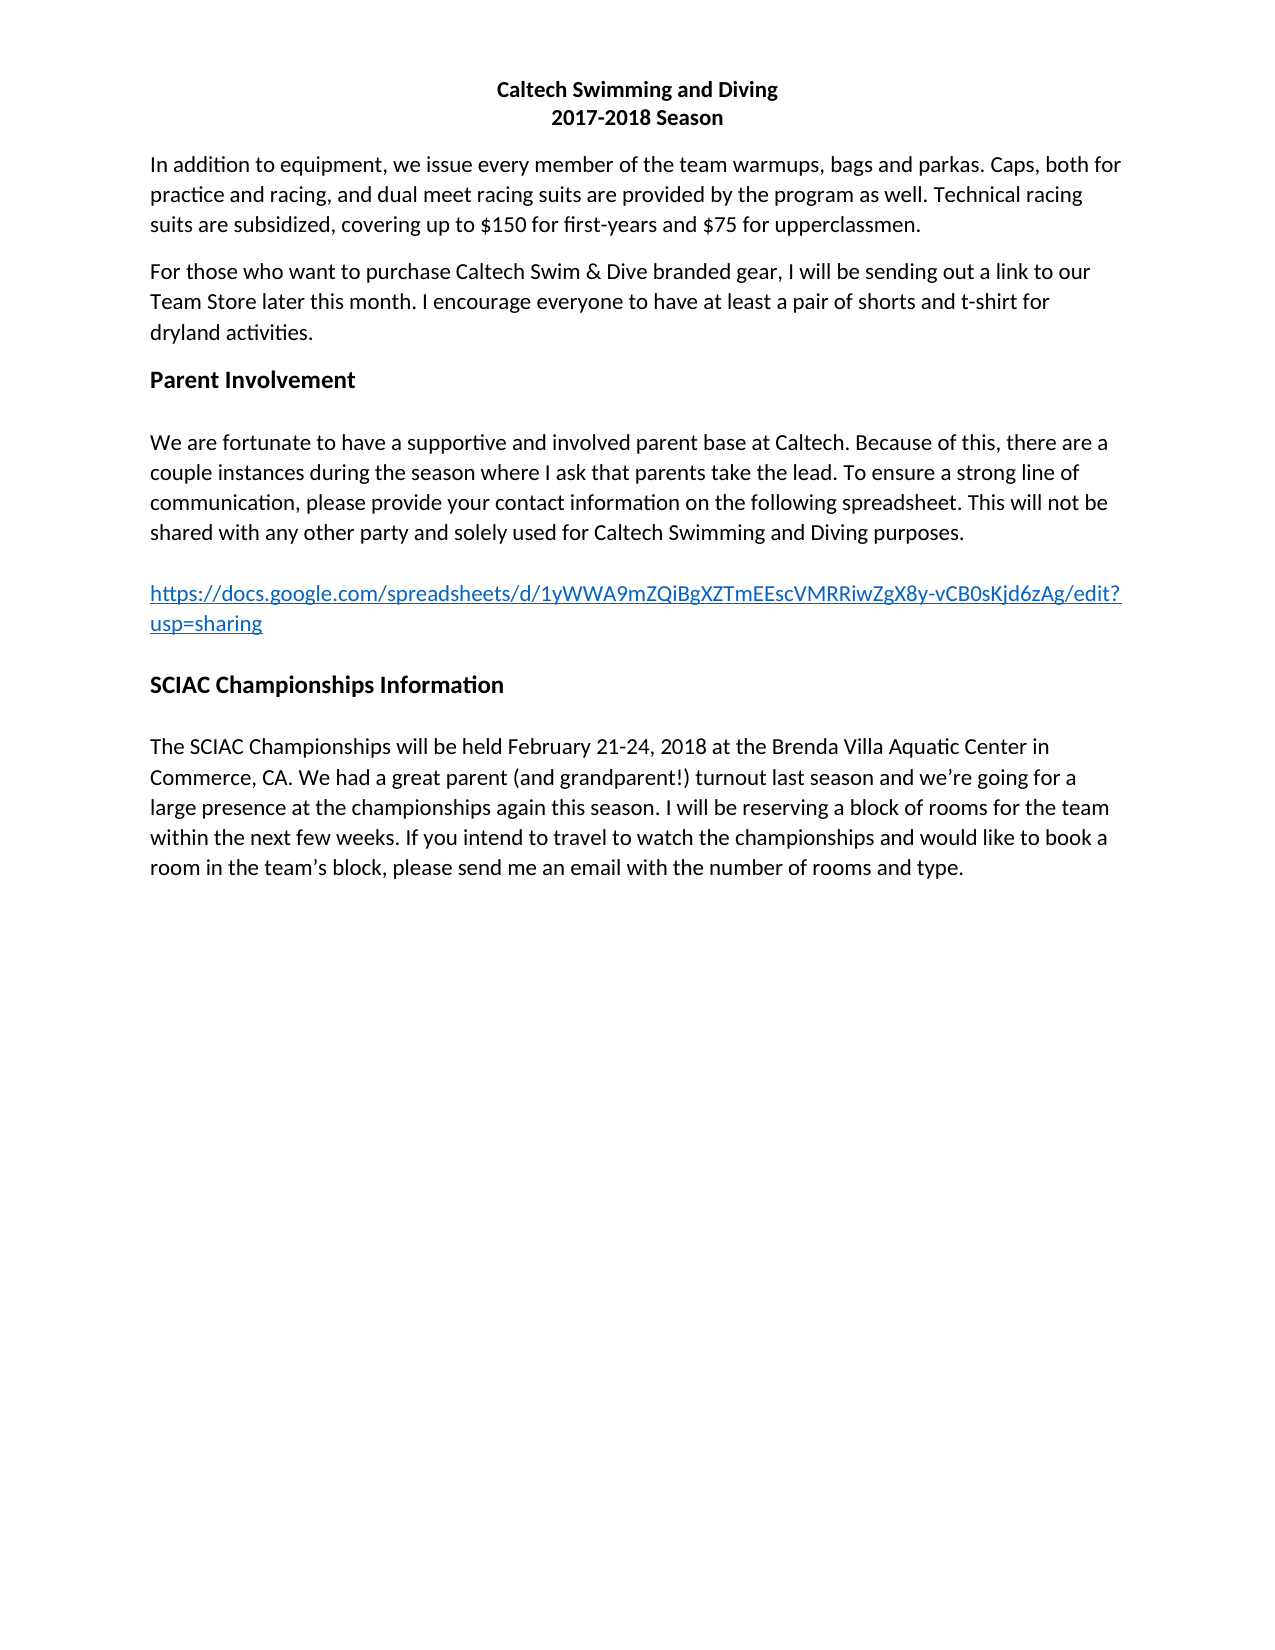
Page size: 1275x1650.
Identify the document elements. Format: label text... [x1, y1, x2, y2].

text We are fortunate to have a supportive and involved parent base at Caltech. Because of this, there are a couple instances during the season where I ask that parents take the lead. To ensure a strong line of communication, please provide your contact information on the following spreadsheet. This will not be shared with any other party and solely used for Caltech Swimming and Diving purposes. [150, 428, 1125, 546]
text SCIAC Championships Information [150, 669, 1125, 700]
text For those who want to purchase Caltech Swim & Dive branded gear, I will be sending out a link to our Team Store later this month. I encourage everyone to have at least a pair of shorts and t-shirt for dryland activities. [150, 257, 1125, 346]
text In addition to equipment, we issue every member of the team warmups, bags and parkas. Caps, both for practice and racing, and dual meet racing suits are provided by the program as well. Technical racing suits are subsidized, covering up to $150 for first-years and $75 for upperclassmen. [150, 150, 1125, 238]
text https://docs.google.com/spreadsheets/d/1yWWA9mZQiBgXZTmEEscVMRRiwZgX8y-vCB0sKjd6zAg/edit?usp=sharing [150, 579, 1125, 637]
text Parent Involvement [150, 364, 1125, 395]
text The SCIAC Championships will be held February 21-24, 2018 at the Brenda Villa Aquatic Center in Commerce, CA. We had a great parent (and grandparent!) turnout last season and we’re going for a large presence at the championships again this season. I will be reserving a block of rooms for the team within the next few weeks. If you intend to travel to watch the championships and would like to book a room in the team’s block, please send me an email with the number of rooms and type. [150, 732, 1125, 881]
